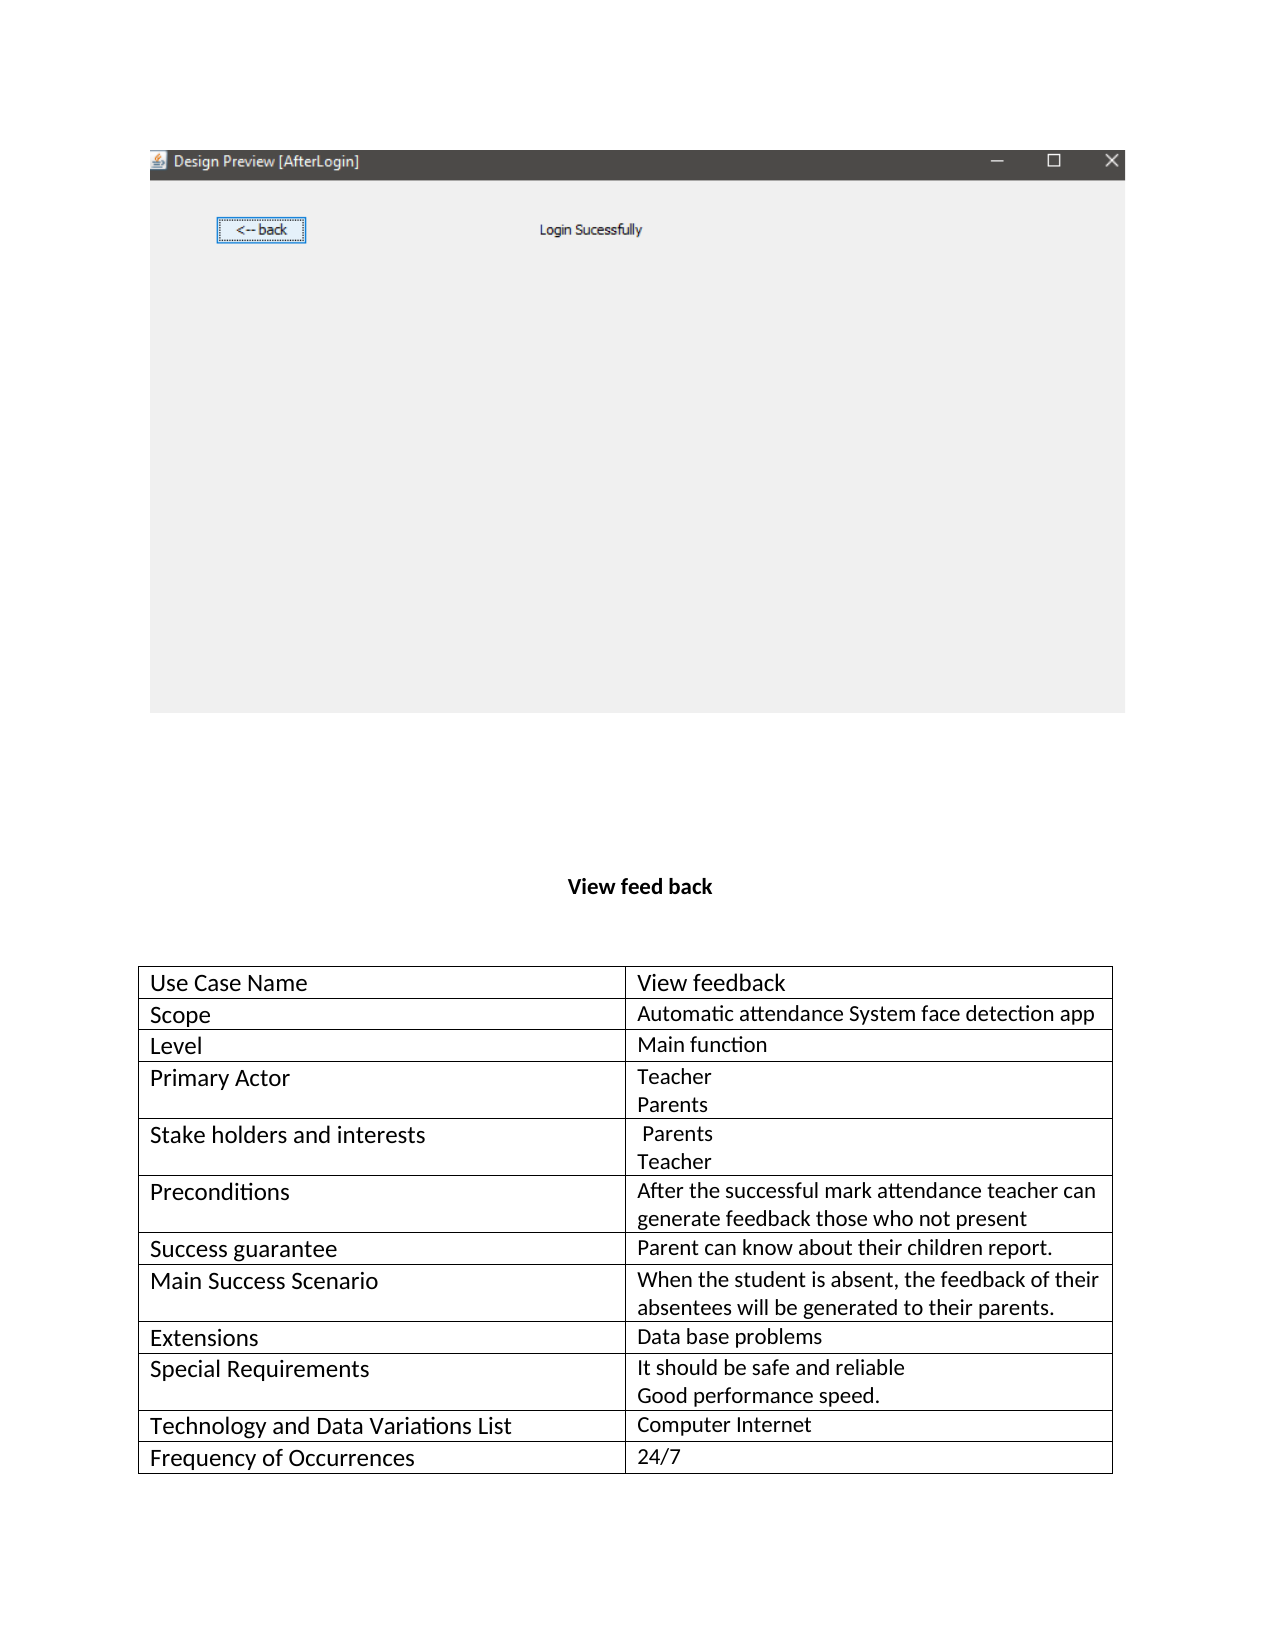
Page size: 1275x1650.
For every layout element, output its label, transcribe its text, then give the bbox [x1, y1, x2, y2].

table_cell Stake holders and interests [139, 1119, 625, 1175]
table_cell Parents Teacher [626, 1119, 1112, 1175]
table_cell Frequency of Occurrences [139, 1442, 625, 1473]
table_cell Main Success Scenario [139, 1265, 625, 1321]
table_cell Parent can know about their children report. [626, 1233, 1112, 1264]
table_cell After the successful mark attendance teacher can generate feedback those who not present [626, 1176, 1112, 1232]
table_cell Preconditions [139, 1176, 625, 1232]
table_cell Technology and Data Variations List [139, 1411, 625, 1441]
picture [150, 150, 1125, 713]
table_cell Teacher Parents [626, 1062, 1112, 1118]
table_header Use Case Name [139, 967, 625, 998]
table_cell Scope [139, 999, 625, 1029]
table_header View feedback [626, 967, 1112, 998]
text View feed back [150, 872, 1125, 901]
table_cell Extensions [139, 1322, 625, 1352]
table_cell Special Requirements [139, 1354, 625, 1409]
table_cell When the student is absent, the feedback of their absentees will be generated to their parents. [626, 1265, 1112, 1321]
table_cell Data base problems [626, 1322, 1112, 1352]
table_cell Automatic attendance System face detection app [626, 999, 1112, 1029]
table_cell 24/7 [626, 1442, 1112, 1473]
table_cell Main function [626, 1030, 1112, 1061]
table_cell Primary Actor [139, 1062, 625, 1118]
table_cell Computer Internet [626, 1411, 1112, 1441]
table_cell It should be safe and reliable Good performance speed. [626, 1354, 1112, 1409]
table_cell Level [139, 1030, 625, 1061]
table_cell Success guarantee [139, 1233, 625, 1264]
